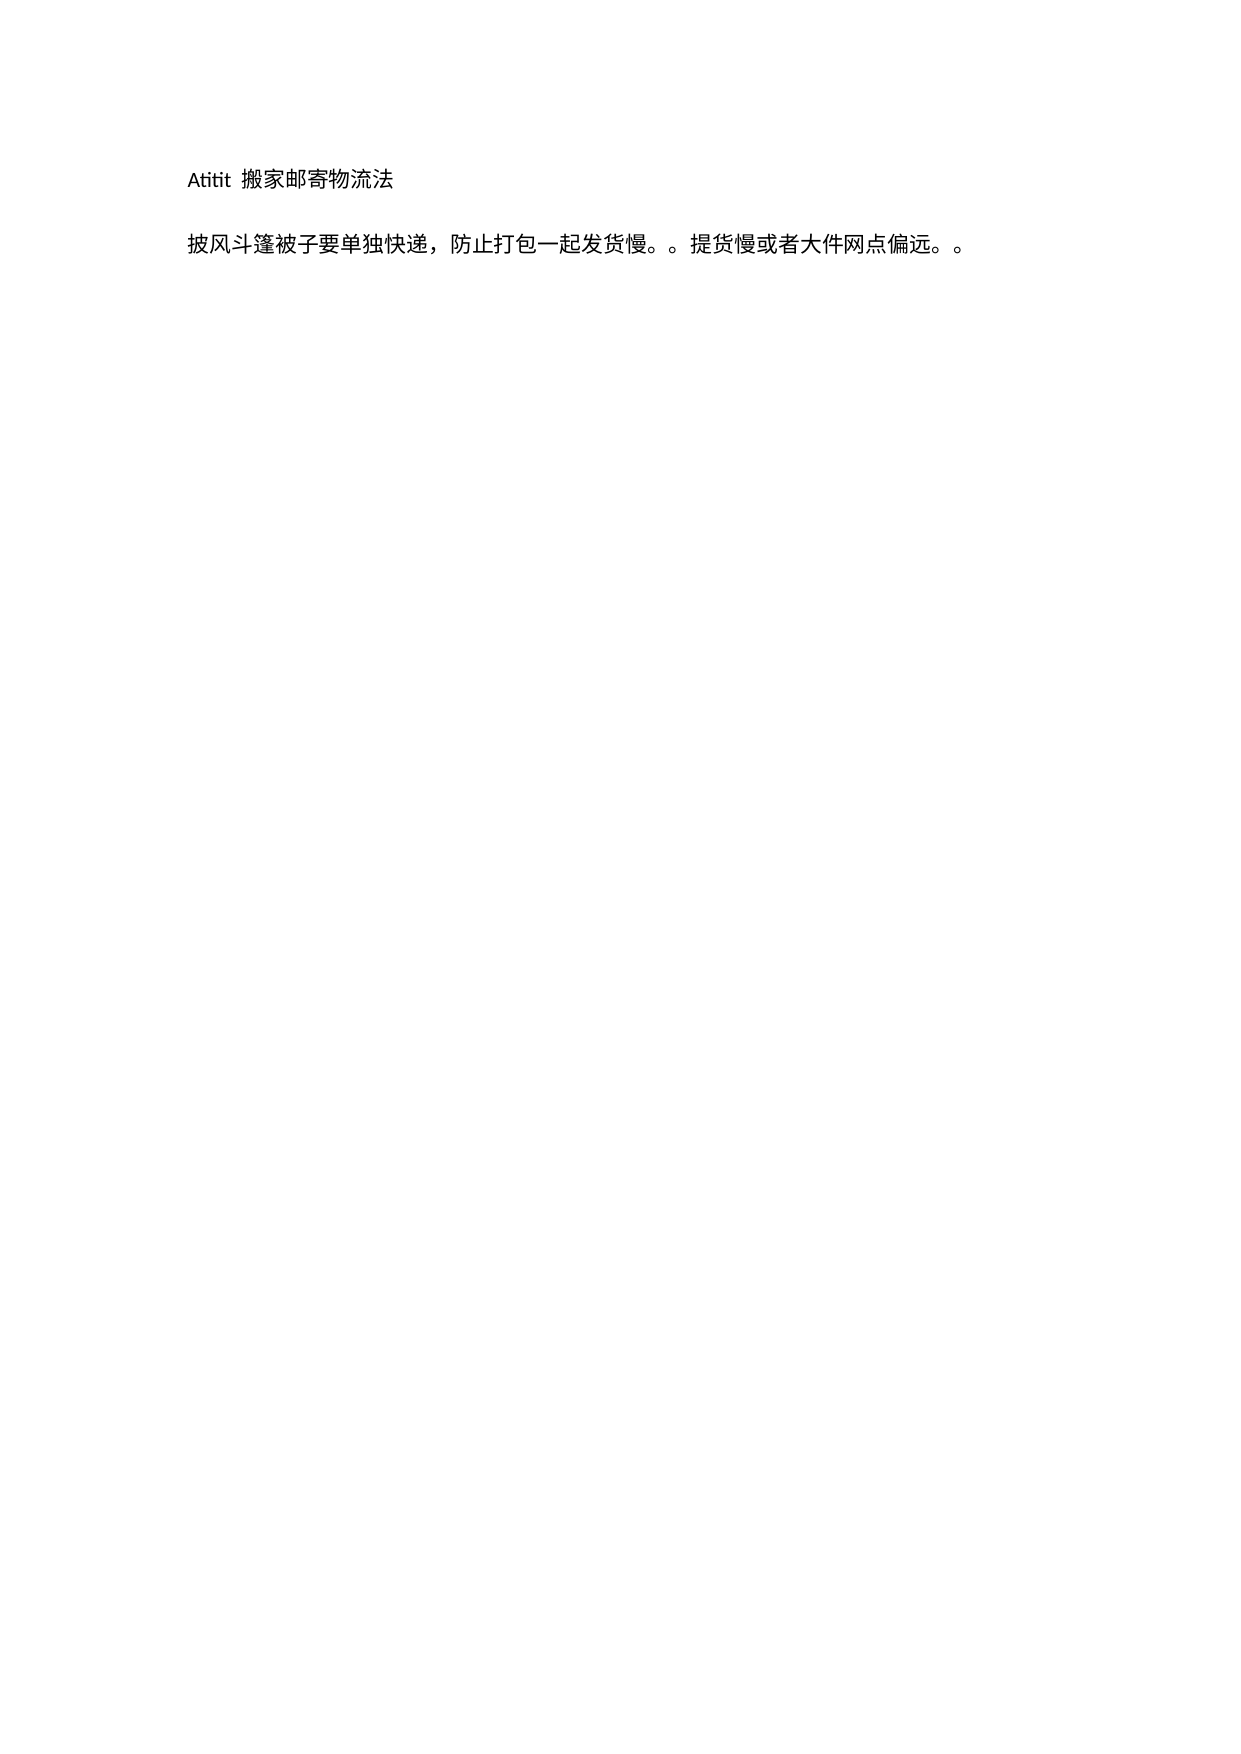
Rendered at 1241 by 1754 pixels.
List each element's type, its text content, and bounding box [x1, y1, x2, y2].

text Atitit 搬家邮寄物流法 [187, 162, 1053, 194]
text 披风斗篷被子要单独快递，防止打包一起发货慢。。提货慢或者大件网点偏远。。 [187, 227, 1053, 259]
